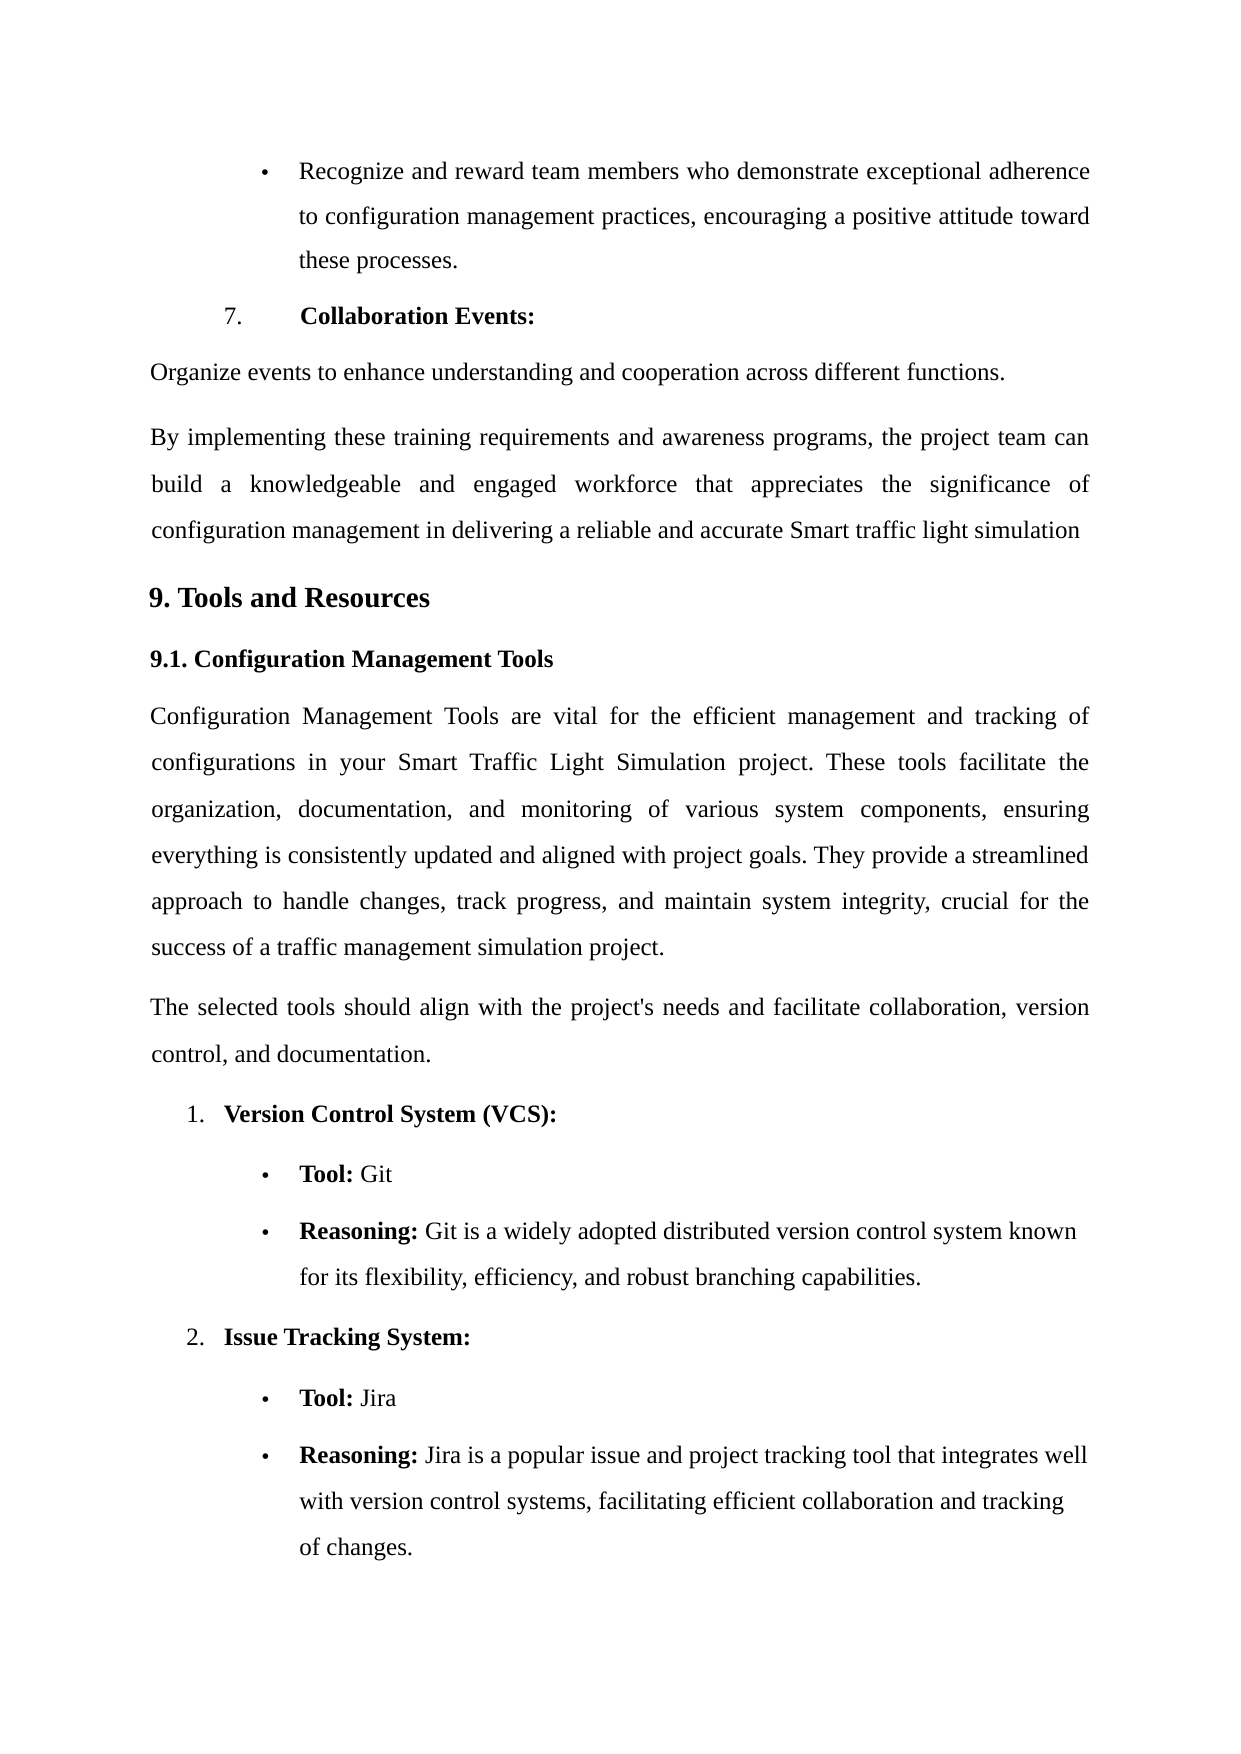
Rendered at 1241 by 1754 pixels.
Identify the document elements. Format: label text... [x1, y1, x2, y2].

list Issue Tracking System: [186, 1322, 1091, 1351]
text The selected tools should align with the project's needs and facilitate collaboration, version control, and documentation. [150, 992, 1091, 1067]
list Collaboration Events: [223, 301, 1091, 330]
list Reasoning: Jira is a popular issue and project tracking tool that integrates well with version control systems, facilitating efficient collaboration and tracking of changes. [262, 1440, 1091, 1561]
list Tool: Jira [262, 1383, 1091, 1412]
list Reasoning: Git is a widely adopted distributed version control system known for its flexibility, efficiency, and robust branching capabilities. [262, 1216, 1091, 1291]
text By implementing these training requirements and awareness programs, the project team can build a knowledgeable and engaged workforce that appreciates the significance of configuration management in delivering a reliable and accurate Smart traffic light simulation [150, 422, 1091, 544]
text Organize events to enhance understanding and cooperation across different functions. [150, 357, 1091, 386]
text 9.1. Configuration Management Tools [150, 644, 1091, 673]
text Configuration Management Tools are vital for the efficient management and tracking of configurations in your Smart Traffic Light Simulation project. These tools facilitate the organization, documentation, and monitoring of various system components, ensuring everything is consistently updated and aligned with project goals. They provide a streamlined approach to handle changes, track progress, and maintain system integrity, crucial for the success of a traffic management simulation project. [150, 701, 1091, 961]
list Recognize and reward team members who demonstrate exceptional adherence to configuration management practices, encouraging a positive attitude toward these processes. [261, 156, 1091, 274]
subtitle Tools and Resources [148, 581, 1091, 614]
list Tool: Git [262, 1159, 1091, 1188]
list Version Control System (VCS): [186, 1099, 1091, 1128]
